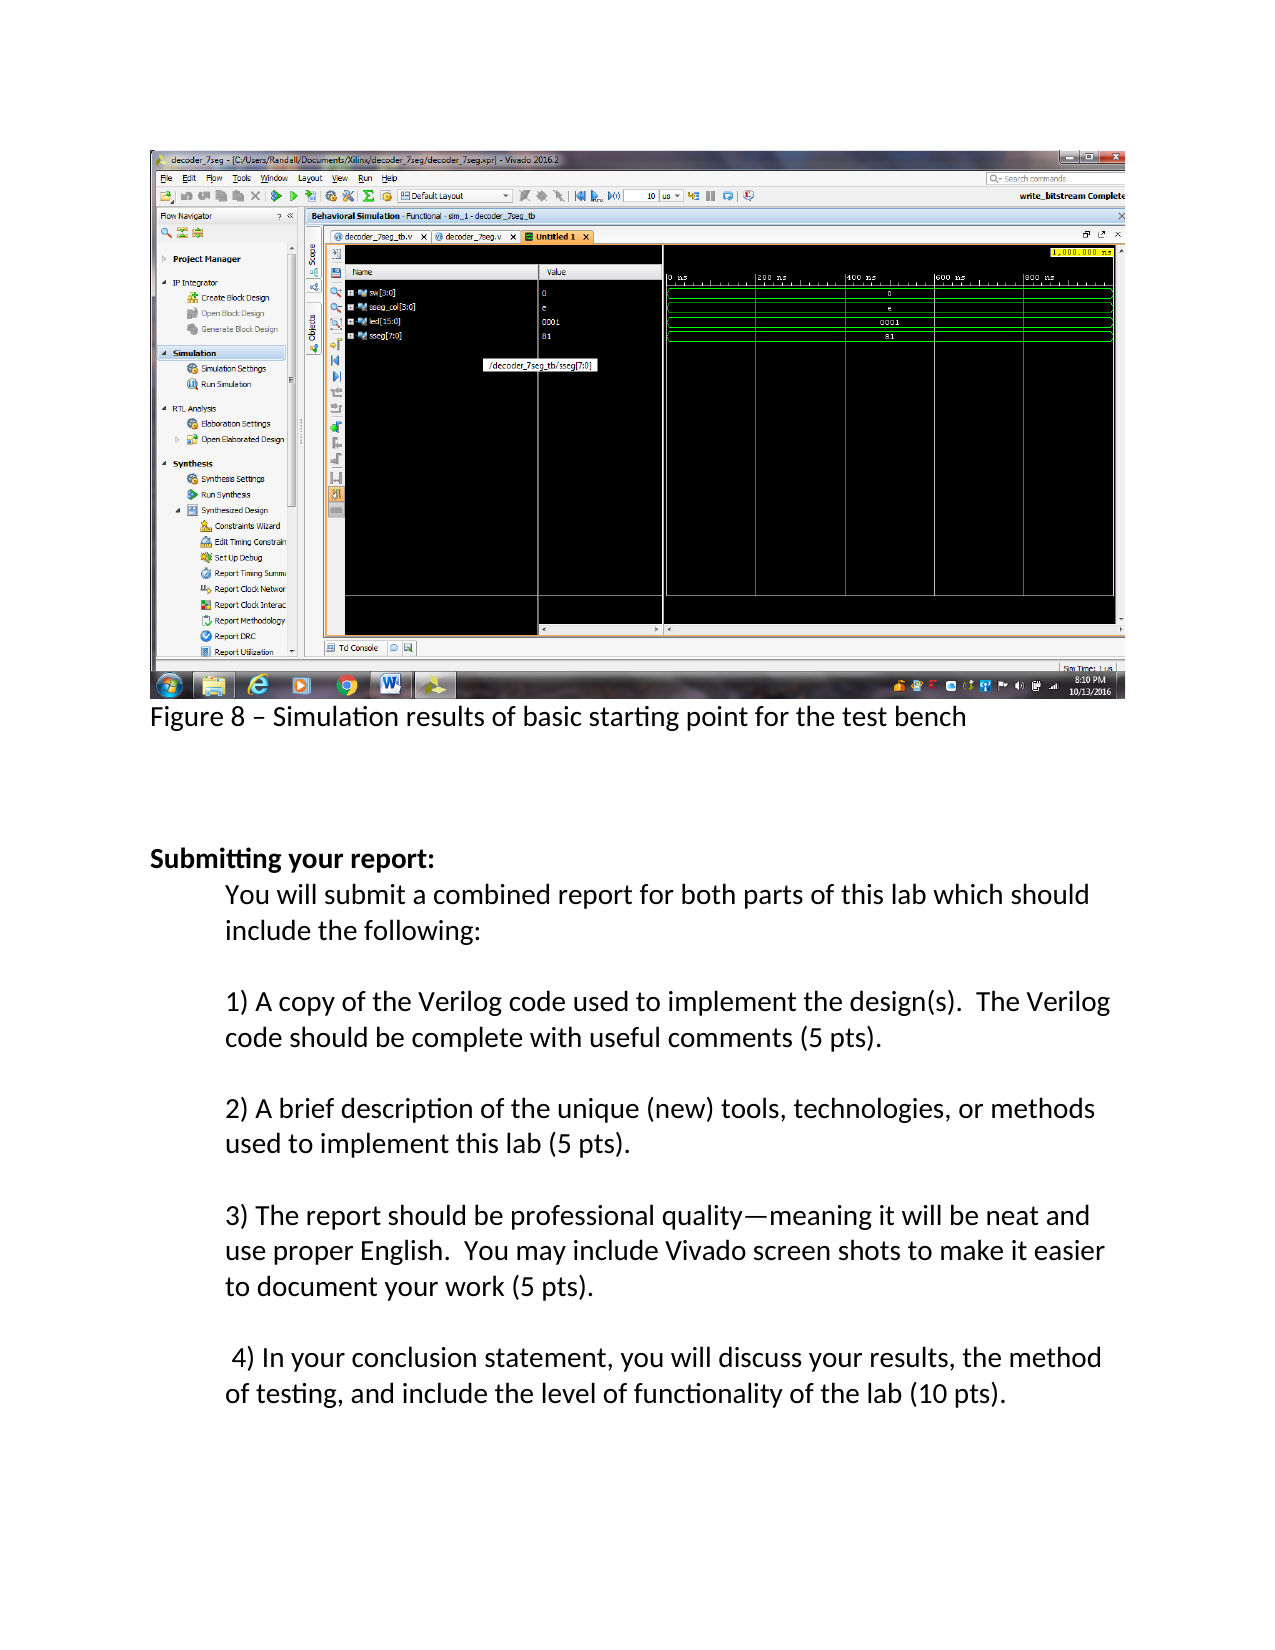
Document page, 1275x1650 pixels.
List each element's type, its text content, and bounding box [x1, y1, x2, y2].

picture [150, 150, 1125, 699]
text 2) A brief description of the unique (new) tools, technologies, or methods used to implement this lab (5 pts). [225, 1090, 1125, 1161]
text Figure 8 – Simulation results of basic starting point for the test bench [150, 699, 1125, 734]
text You will submit a combined report for both parts of this lab which should include the following: [225, 876, 1125, 947]
text 3) The report should be professional quality—meaning it will be neat and use proper English. You may include Vivado screen shots to make it easier to document your work (5 pts). [225, 1197, 1125, 1304]
text Submitting your report: [150, 841, 1125, 876]
text 4) In your conclusion statement, you will discuss your results, the method of testing, and include the level of functionality of the lab (10 pts). [225, 1339, 1125, 1411]
text 1) A copy of the Verilog code used to implement the design(s). The Verilog code should be complete with useful comments (5 pts). [225, 983, 1125, 1054]
